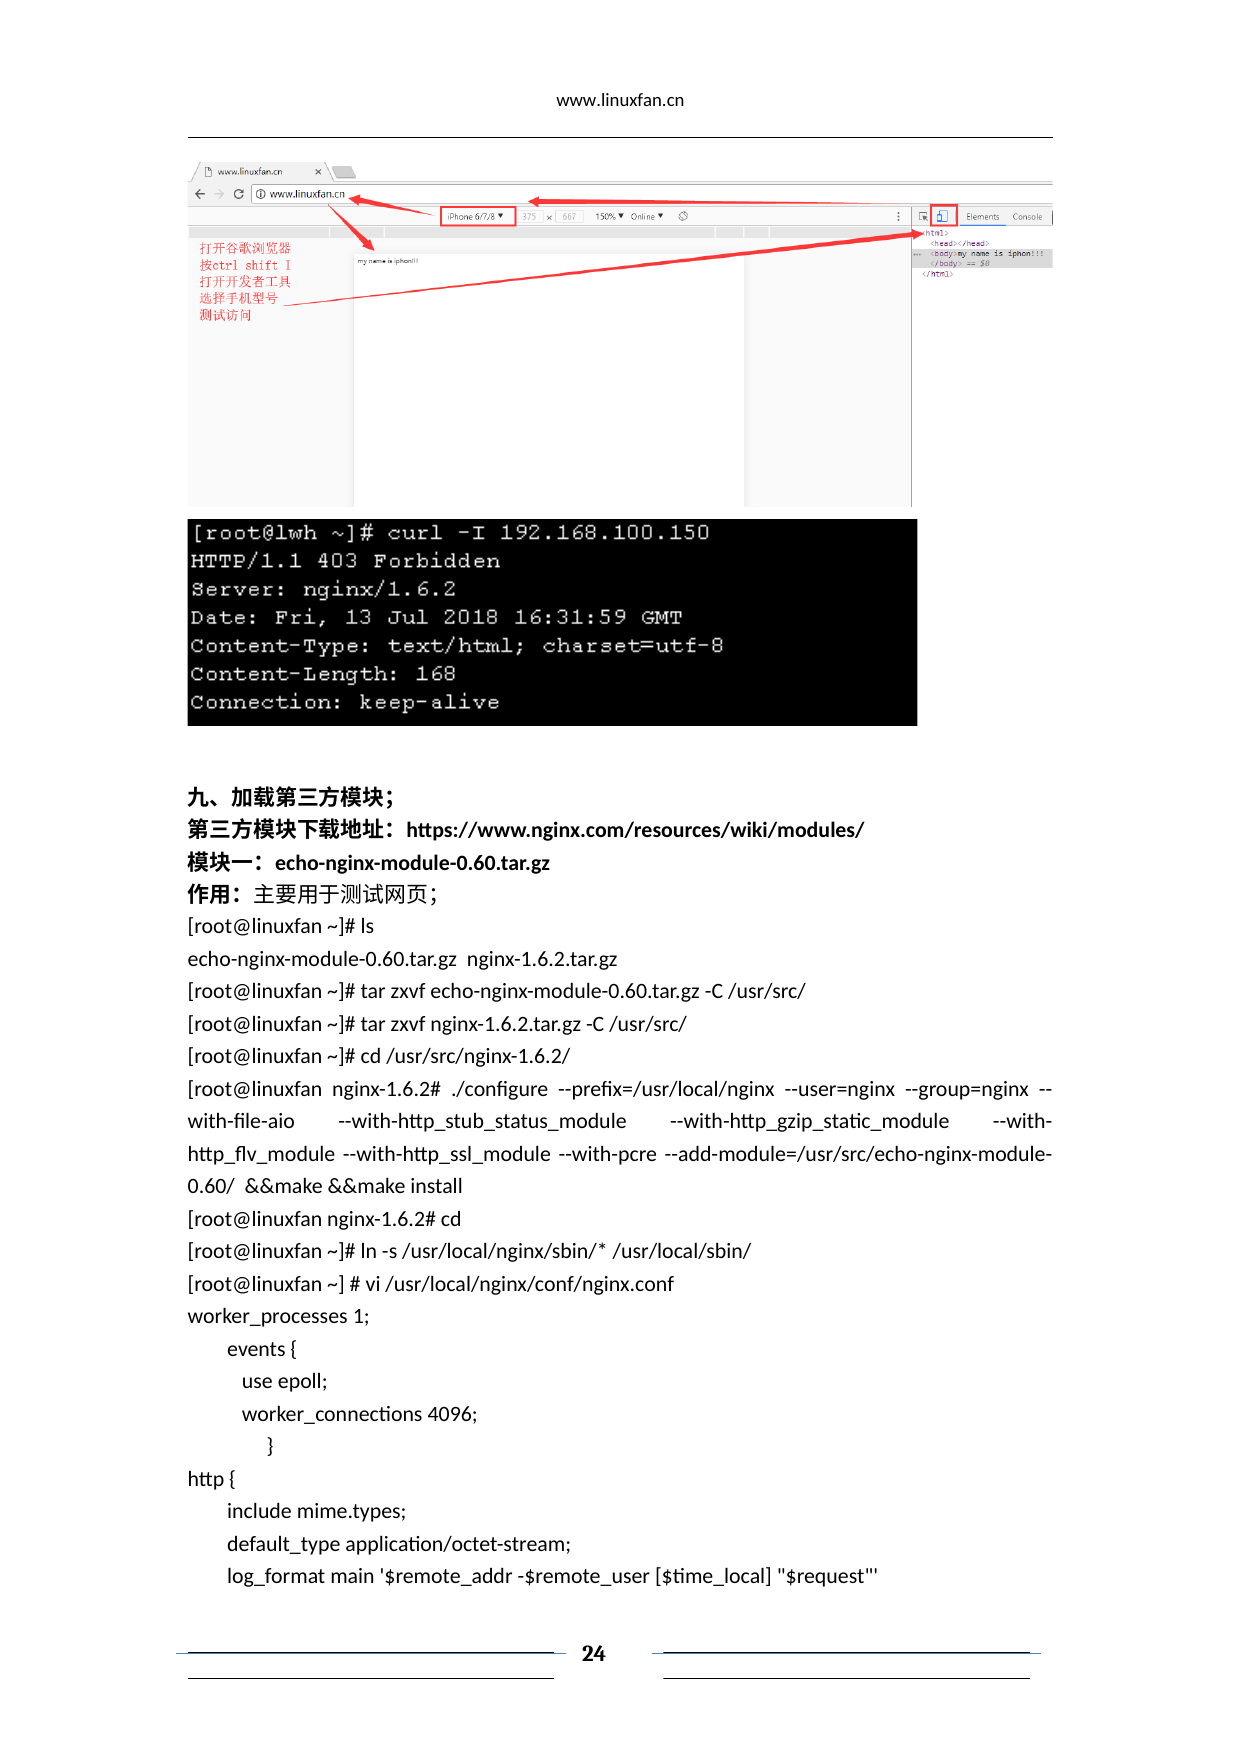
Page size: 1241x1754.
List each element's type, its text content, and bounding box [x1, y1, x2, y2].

text [root@linuxfan nginx-1.6.2# cd [187, 1202, 1053, 1234]
text echo-nginx-module-0.60.tar.gz nginx-1.6.2.tar.gz [187, 942, 1053, 974]
picture [187, 162, 1053, 507]
text events { [187, 1332, 1053, 1364]
text include mime.types; [187, 1494, 1053, 1527]
text [root@linuxfan ~]# cd /usr/src/nginx-1.6.2/ [187, 1039, 1053, 1072]
text } [187, 1429, 1053, 1462]
text [root@linuxfan nginx-1.6.2# ./configure --prefix=/usr/local/nginx --user=nginx --group=nginx --with-file-aio --with-http_stub_status_module --with-http_gzip_static_module --with-http_flv_module --with-http_ssl_module --with-pcre --add-module=/usr/src/echo-nginx-module-0.60/ &&make &&make install [187, 1072, 1053, 1202]
text 模块一：echo-nginx-module-0.60.tar.gz [187, 844, 1053, 877]
text [root@linuxfan ~]# tar zxvf nginx-1.6.2.tar.gz -C /usr/src/ [187, 1007, 1053, 1039]
text [root@linuxfan ~] # vi /usr/local/nginx/conf/nginx.conf [187, 1267, 1053, 1299]
picture [187, 519, 918, 726]
text 作用：主要用于测试网页； [187, 877, 1053, 909]
text log_format main '$remote_addr -$remote_user [$time_local] "$request"' [187, 1559, 1053, 1592]
text [root@linuxfan ~]# ln -s /usr/local/nginx/sbin/* /usr/local/sbin/ [187, 1234, 1053, 1267]
text http { [187, 1462, 1053, 1494]
text worker_connections 4096; [187, 1397, 1053, 1429]
text 第三方模块下载地址：https://www.nginx.com/resources/wiki/modules/ [187, 812, 1053, 844]
text worker_processes 1; [187, 1299, 1053, 1332]
text [root@linuxfan ~]# tar zxvf echo-nginx-module-0.60.tar.gz -C /usr/src/ [187, 974, 1053, 1007]
text use epoll; [187, 1364, 1053, 1397]
text default_type application/octet-stream; [187, 1527, 1053, 1559]
text 九、加载第三方模块； [187, 779, 1053, 812]
text [root@linuxfan ~]# ls [187, 909, 1053, 942]
